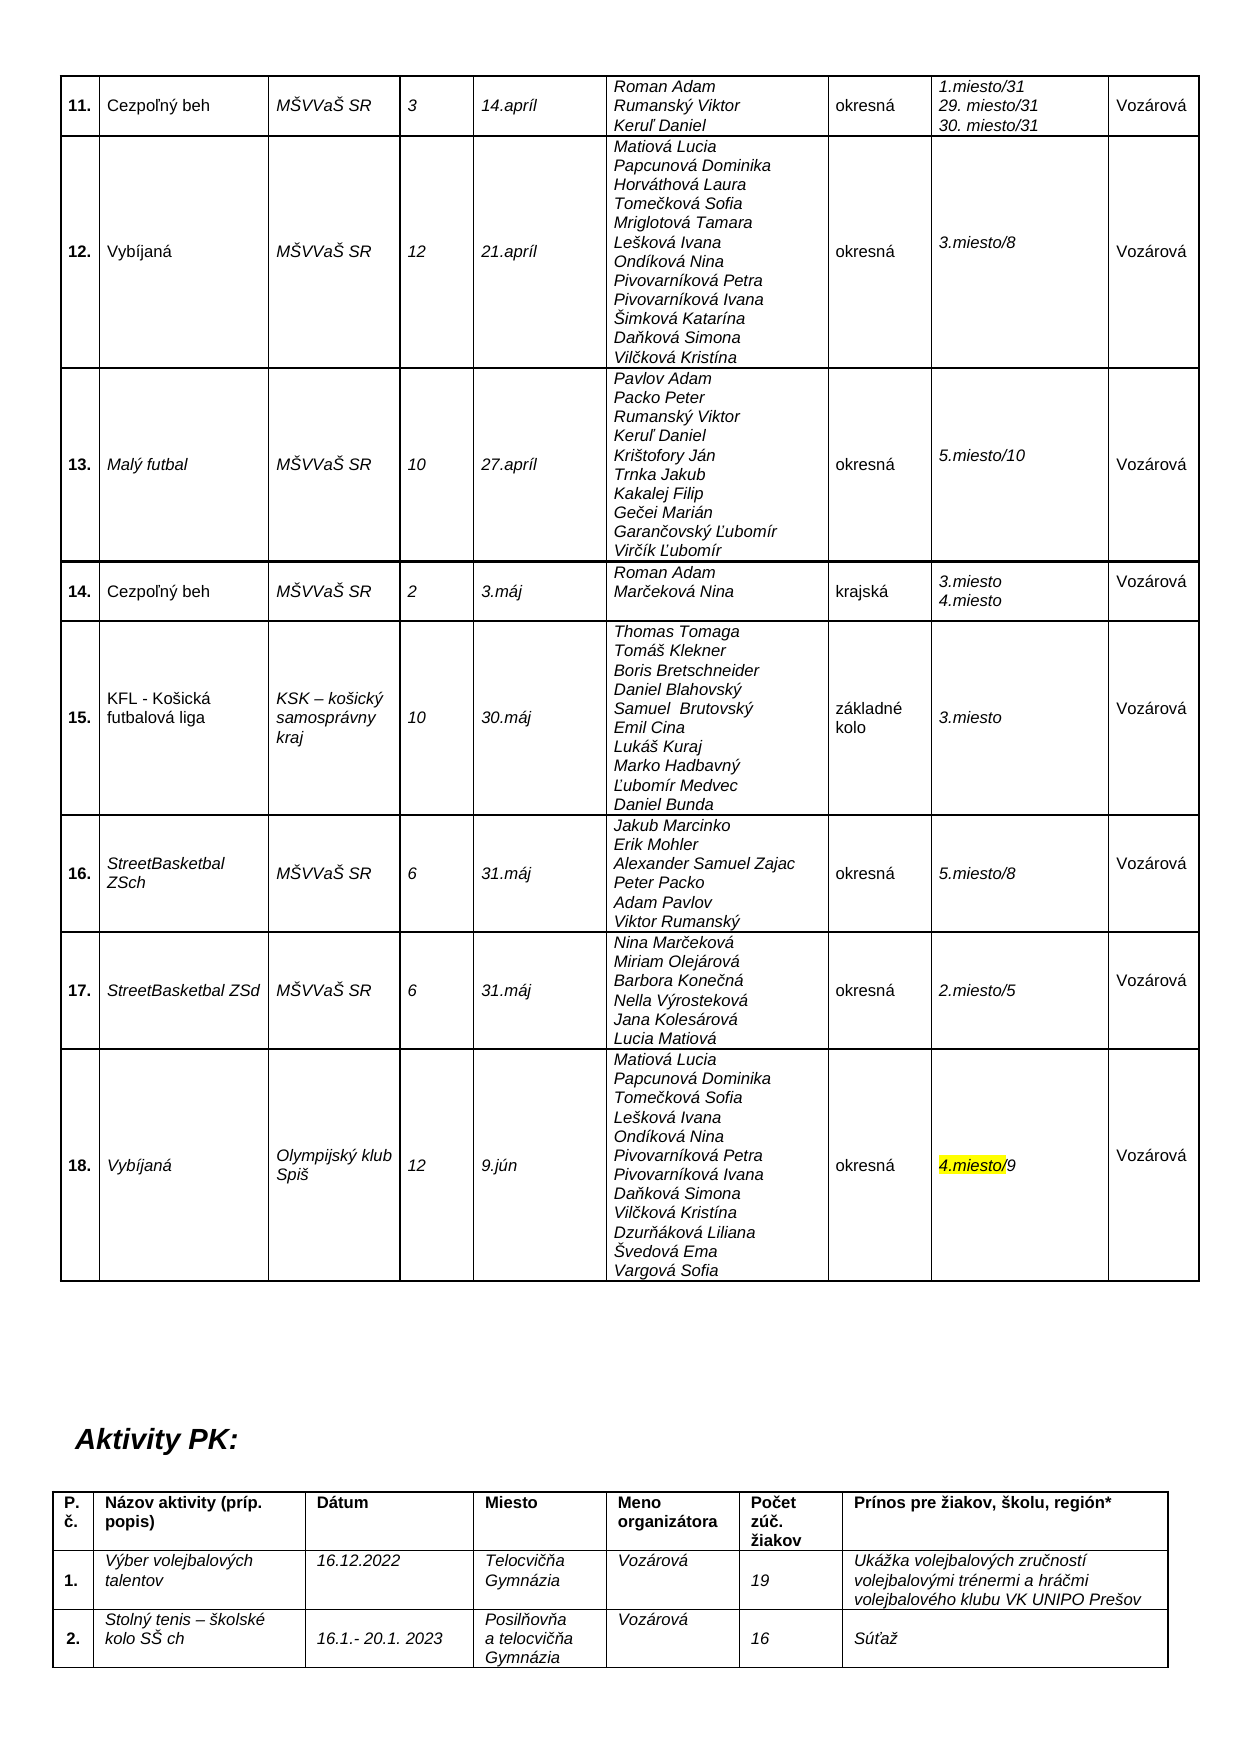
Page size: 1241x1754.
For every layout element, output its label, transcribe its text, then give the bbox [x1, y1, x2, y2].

table_header P.č. [54, 1493, 93, 1550]
table_cell Vybíjaná [100, 137, 268, 367]
table_cell Vozárová [1109, 563, 1198, 620]
table_cell Vozárová [1109, 1050, 1198, 1280]
table_cell MŠVVaŠ SR [269, 816, 399, 931]
table_header Dátum [306, 1493, 473, 1550]
table_cell Súťaž [843, 1610, 1167, 1667]
table_cell 12. [62, 137, 99, 367]
subtitle Aktivity PK: [75, 1422, 1165, 1456]
table_cell 6 [401, 933, 473, 1048]
table_cell okresná [829, 369, 931, 560]
table_cell Matiová Lucia Papcunová Dominika Horváthová Laura Tomečková Sofia Mriglotová Tamara Lešková Ivana Ondíková Nina Pivovarníková Petra Pivovarníková Ivana Šimková Katarína Daňková Simona Vilčková Kristína [607, 137, 828, 367]
table_cell 16.12.2022 [306, 1551, 473, 1609]
table_cell Vozárová [607, 1610, 739, 1667]
table_cell Výber volejbalových talentov [94, 1551, 305, 1609]
table_cell 5.miesto/8 [932, 816, 1108, 931]
table_cell Ukážka volejbalových zručností volejbalovými trénermi a hráčmi volejbalového klubu VK UNIPO Prešov [843, 1551, 1167, 1609]
table_cell 16 [740, 1610, 842, 1667]
table_cell 9.jún [474, 1050, 606, 1280]
table_cell 1.miesto/31 29. miesto/31 30. miesto/31 [932, 77, 1108, 134]
table_cell 3.miesto 4.miesto [932, 563, 1108, 620]
table_cell Vozárová [1109, 933, 1198, 1048]
table_cell Roman Adam Marčeková Nina [607, 563, 828, 620]
table_cell Vozárová [1109, 137, 1198, 367]
table_cell Stolný tenis – školské kolo SŠ ch [94, 1610, 305, 1667]
table_cell 2 [401, 563, 473, 620]
table_cell Pavlov Adam Packo Peter Rumanský Viktor Keruľ Daniel Krištofory Ján Trnka Jakub Kakalej Filip Gečei Marián Garančovský Ľubomír Virčík Ľubomír [607, 369, 828, 560]
table_cell základné kolo [829, 622, 931, 814]
table_cell 16. [62, 816, 99, 931]
table_cell okresná [829, 1050, 931, 1280]
table_cell 6 [401, 816, 473, 931]
table_cell Vozárová [1109, 77, 1198, 134]
table_cell 27.apríl [474, 369, 606, 560]
table_cell StreetBasketbal ZSch [100, 816, 268, 931]
table_cell 3.miesto [932, 622, 1108, 814]
table_cell Telocvičňa Gymnázia [474, 1551, 606, 1609]
table_cell KFL - Košická futbalová liga [100, 622, 268, 814]
table_cell 12 [401, 1050, 473, 1280]
table_cell KSK – košický samosprávny kraj [269, 622, 399, 814]
table_cell 11. [62, 77, 99, 134]
table_cell 10 [401, 369, 473, 560]
table_cell 2.miesto/5 [932, 933, 1108, 1048]
table_cell 4.miesto/9 [932, 1050, 1108, 1280]
table_cell Vozárová [607, 1551, 739, 1609]
table_cell Olympijský klub Spiš [269, 1050, 399, 1280]
table_cell Nina Marčeková Miriam Olejárová Barbora Konečná Nella Výrosteková Jana Kolesárová Lucia Matiová [607, 933, 828, 1048]
table_cell MŠVVaŠ SR [269, 369, 399, 560]
table_cell Vybíjaná [100, 1050, 268, 1280]
table_cell 31.máj [474, 816, 606, 931]
table_cell MŠVVaŠ SR [269, 563, 399, 620]
table_cell okresná [829, 933, 931, 1048]
table_cell MŠVVaŠ SR [269, 77, 399, 134]
table_cell MŠVVaŠ SR [269, 137, 399, 367]
table_cell 16.1.- 20.1. 2023 [306, 1610, 473, 1667]
table_cell okresná [829, 137, 931, 367]
table_header Názov aktivity (príp. popis) [94, 1493, 305, 1550]
table_cell 13. [62, 369, 99, 560]
table_cell 30.máj [474, 622, 606, 814]
table_header Počet zúč. žiakov [740, 1493, 842, 1550]
table_cell Cezpoľný beh [100, 77, 268, 134]
table_cell Thomas Tomaga Tomáš Klekner Boris Bretschneider Daniel Blahovský Samuel Brutovský Emil Cina Lukáš Kuraj Marko Hadbavný Ľubomír Medvec Daniel Bunda [607, 622, 828, 814]
table_cell 3.máj [474, 563, 606, 620]
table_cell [474, 1610, 606, 1667]
table_cell okresná [829, 816, 931, 931]
table_cell Vozárová [1109, 816, 1198, 931]
table_cell Vozárová [1109, 369, 1198, 560]
table_cell 19 [740, 1551, 842, 1609]
table_cell Malý futbal [100, 369, 268, 560]
table_cell 18. [62, 1050, 99, 1280]
table_cell Jakub Marcinko Erik Mohler Alexander Samuel Zajac Peter Packo Adam Pavlov Viktor Rumanský [607, 816, 828, 931]
table_cell 3.miesto/8 [932, 137, 1108, 367]
table_cell 17. [62, 933, 99, 1048]
table_cell 3 [401, 77, 473, 134]
table_cell 10 [401, 622, 473, 814]
table_cell 12 [401, 137, 473, 367]
table_cell 14. [62, 563, 99, 620]
table_cell Matiová Lucia Papcunová Dominika Tomečková Sofia Lešková Ivana Ondíková Nina Pivovarníková Petra Pivovarníková Ivana Daňková Simona Vilčková Kristína Dzurňáková Liliana Švedová Ema Vargová Sofia [607, 1050, 828, 1280]
table_cell 15. [62, 622, 99, 814]
table_cell 31.máj [474, 933, 606, 1048]
table_header Miesto [474, 1493, 606, 1550]
table_cell Cezpoľný beh [100, 563, 268, 620]
table_cell StreetBasketbal ZSd [100, 933, 268, 1048]
table_cell Roman Adam Rumanský Viktor Keruľ Daniel [607, 77, 828, 134]
table_cell 5.miesto/10 [932, 369, 1108, 560]
table_header Meno organizátora [607, 1493, 739, 1550]
table_cell okresná [829, 77, 931, 134]
table_cell 1. [54, 1551, 93, 1609]
table_cell krajská [829, 563, 931, 620]
table_cell 2. [54, 1610, 93, 1667]
table_header Prínos pre žiakov, školu, región* [843, 1493, 1167, 1550]
table_cell Vozárová [1109, 622, 1198, 814]
table_cell 14.apríl [474, 77, 606, 134]
table_cell MŠVVaŠ SR [269, 933, 399, 1048]
table_cell 21.apríl [474, 137, 606, 367]
